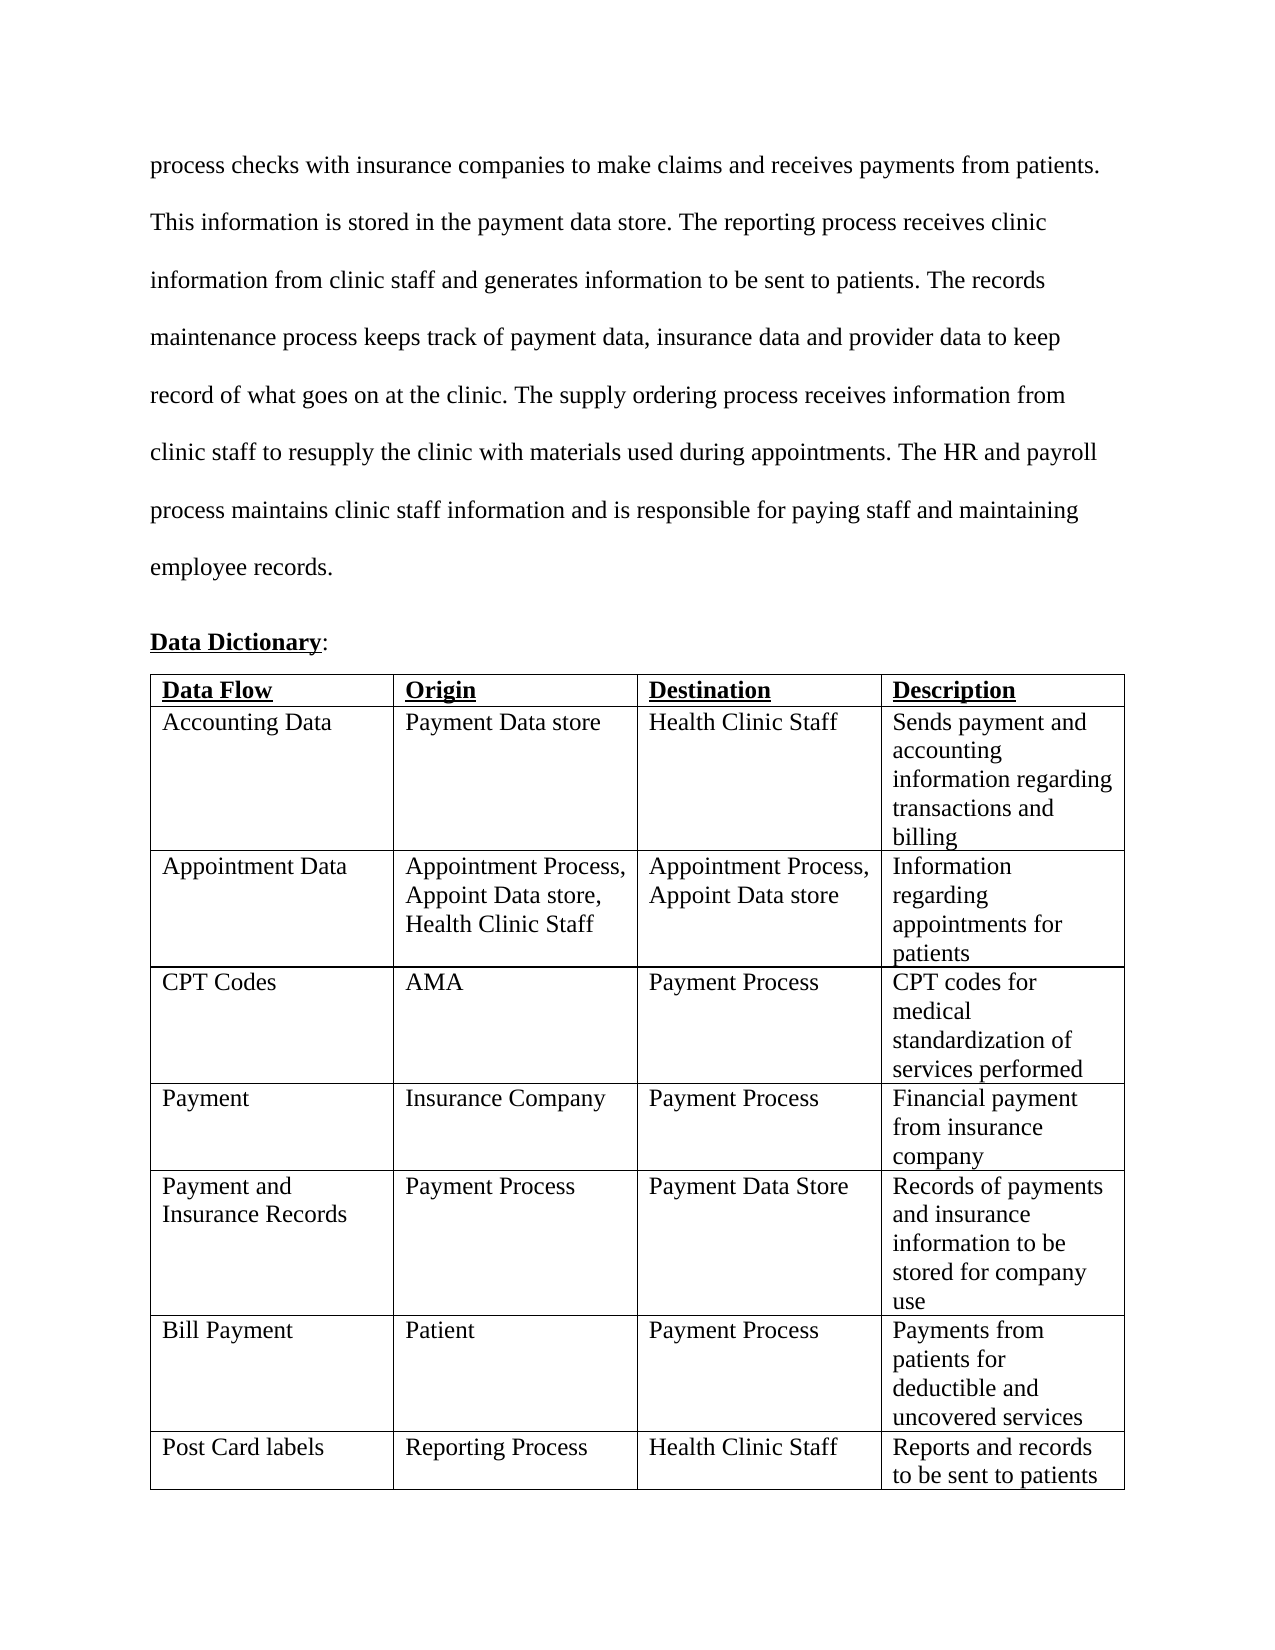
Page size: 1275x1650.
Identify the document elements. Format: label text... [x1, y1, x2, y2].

table_cell Payment Process [638, 1316, 881, 1431]
table_cell Appointment Data [151, 851, 393, 966]
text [150, 150, 1125, 581]
table_cell Payment Process [638, 968, 881, 1082]
table_header Description [882, 675, 1124, 706]
table_cell AMA [394, 968, 637, 1082]
table_cell Health Clinic Staff [638, 1432, 881, 1489]
table_cell Post Card labels [151, 1432, 393, 1489]
table_cell Reports and records to be sent to patients [882, 1432, 1124, 1489]
table_cell Information regarding appointments for patients [882, 851, 1124, 966]
table_cell Payment Data Store [638, 1171, 881, 1314]
table_cell Insurance Company [394, 1084, 637, 1170]
table_cell Appointment Process, Appoint Data store [638, 851, 881, 966]
table_cell Payment Process [394, 1171, 637, 1314]
table_cell Health Clinic Staff [638, 707, 881, 850]
text Data Dictionary: [150, 627, 1125, 655]
table_header Origin [394, 675, 637, 706]
table_cell Financial payment from insurance company [882, 1084, 1124, 1170]
table_cell Payment and Insurance Records [151, 1171, 393, 1314]
table_cell Appointment Process, Appoint Data store, Health Clinic Staff [394, 851, 637, 966]
table_cell Patient [394, 1316, 637, 1431]
table_cell Payments from patients for deductible and uncovered services [882, 1316, 1124, 1431]
table_cell Reporting Process [394, 1432, 637, 1489]
table_cell Accounting Data [151, 707, 393, 850]
table_header Data Flow [151, 675, 393, 706]
table_cell Payment [151, 1084, 393, 1170]
table_cell Records of payments and insurance information to be stored for company use [882, 1171, 1124, 1314]
table_cell Bill Payment [151, 1316, 393, 1431]
table_cell CPT codes for medical standardization of services performed [882, 968, 1124, 1082]
table_cell Payment Data store [394, 707, 637, 850]
table_cell Sends payment and accounting information regarding transactions and billing [882, 707, 1124, 850]
table_header Destination [638, 675, 881, 706]
table_cell Payment Process [638, 1084, 881, 1170]
table_cell CPT Codes [151, 968, 393, 1082]
